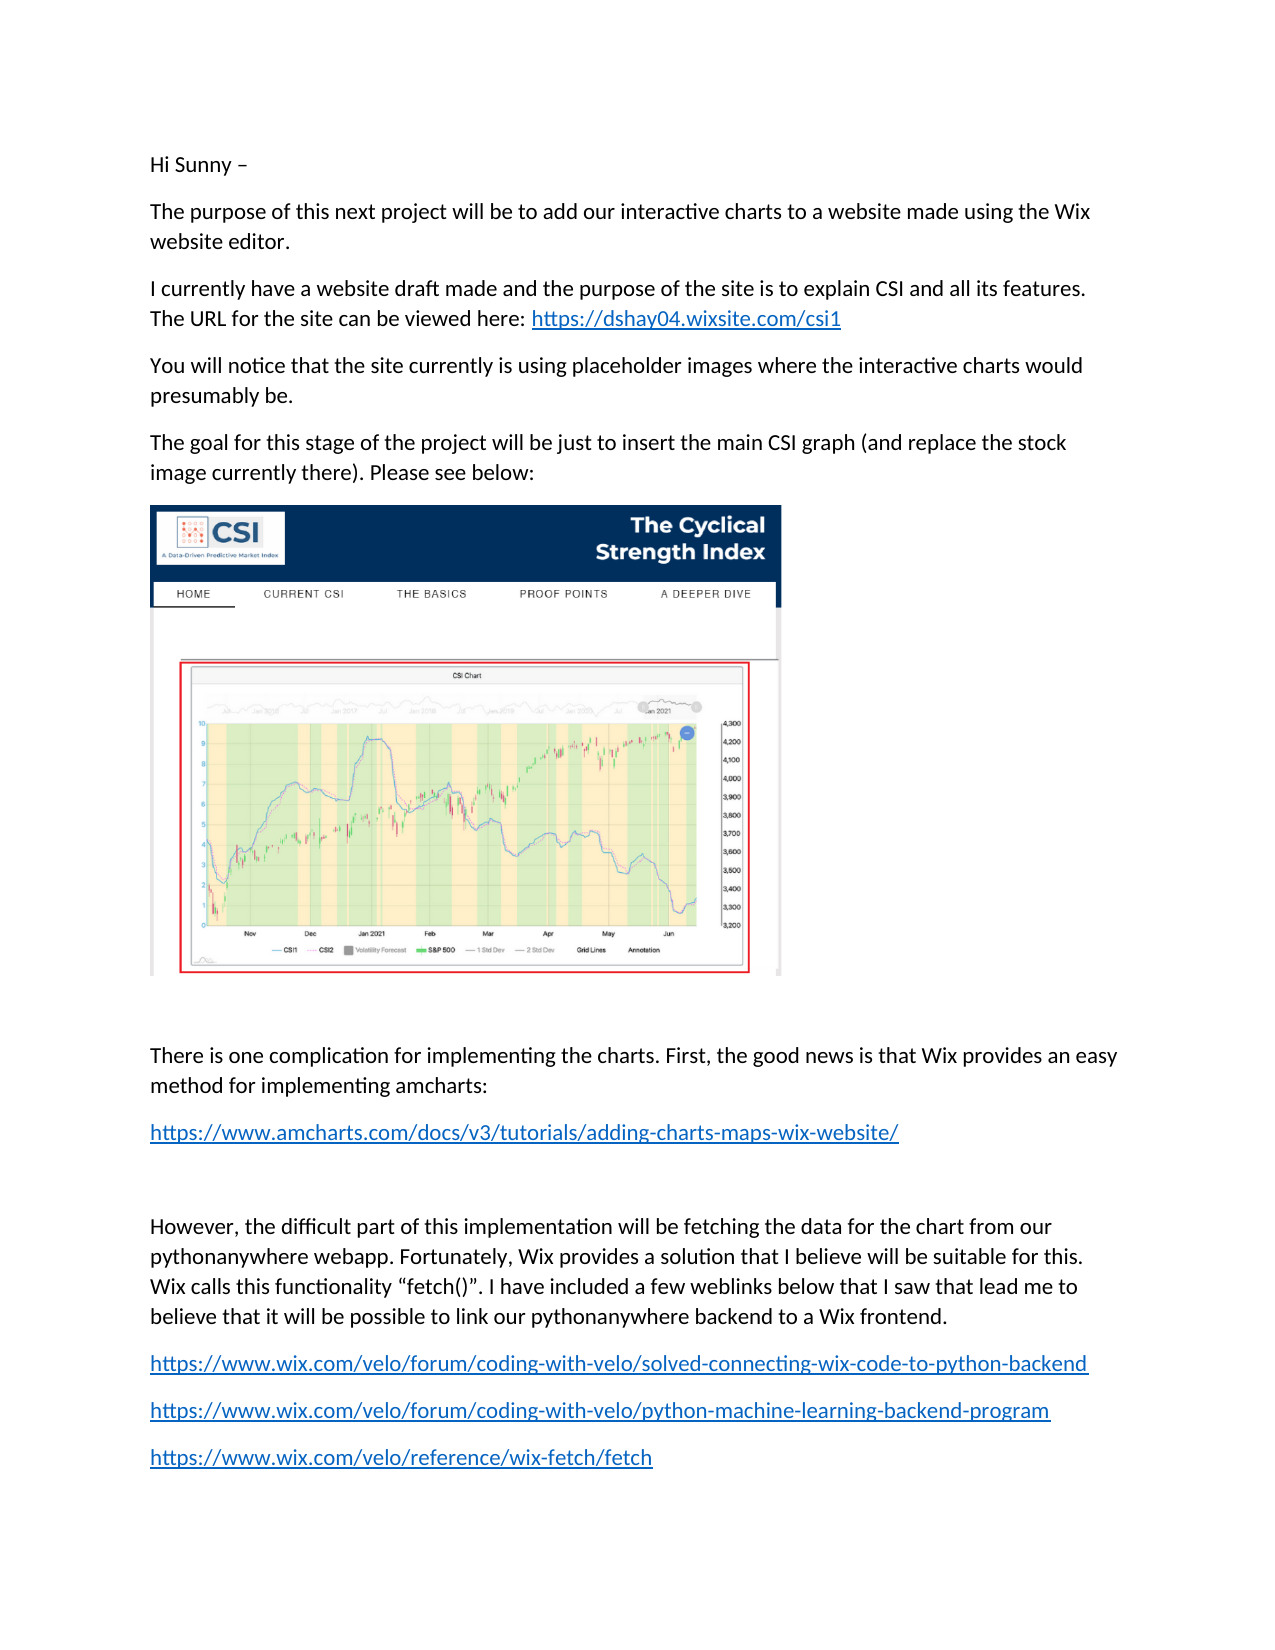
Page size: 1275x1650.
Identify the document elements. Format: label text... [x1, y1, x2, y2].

text https://www.wix.com/velo/forum/coding-with-velo/python-machine-learning-backend-program [150, 1396, 1125, 1424]
text There is one complication for implementing the charts. First, the good news is that Wix provides an easy method for implementing amcharts: [150, 1041, 1125, 1099]
text https://www.amcharts.com/docs/v3/tutorials/adding-charts-maps-wix-website/ [150, 1118, 1125, 1146]
text However, the difficult part of this implementation will be fetching the data for the chart from our pythonanywhere webapp. Fortunately, Wix provides a solution that I believe will be suitable for this. Wix calls this functionality “fetch()”. I have included a few weblinks below that I saw that lead me to believe that it will be possible to link our pythonanywhere backend to a Wix frontend. [150, 1212, 1125, 1330]
picture [150, 505, 782, 976]
text https://www.wix.com/velo/forum/coding-with-velo/solved-connecting-wix-code-to-python-backend [150, 1349, 1125, 1377]
text The goal for this stage of the project will be just to insert the main CSI graph (and replace the stock image currently there). Please see below: [150, 428, 1125, 486]
text The purpose of this next project will be to add our interactive charts to a website made using the Wix website editor. [150, 197, 1125, 255]
text Hi Sunny – [150, 150, 1125, 178]
text https://www.wix.com/velo/reference/wix-fetch/fetch [150, 1443, 1125, 1471]
text You will notice that the site currently is using placeholder images where the interactive charts would presumably be. [150, 351, 1125, 409]
text I currently have a website draft made and the purpose of the site is to explain CSI and all its features. The URL for the site can be viewed here: https://dshay04.wixsite.com/csi1 [150, 274, 1125, 332]
